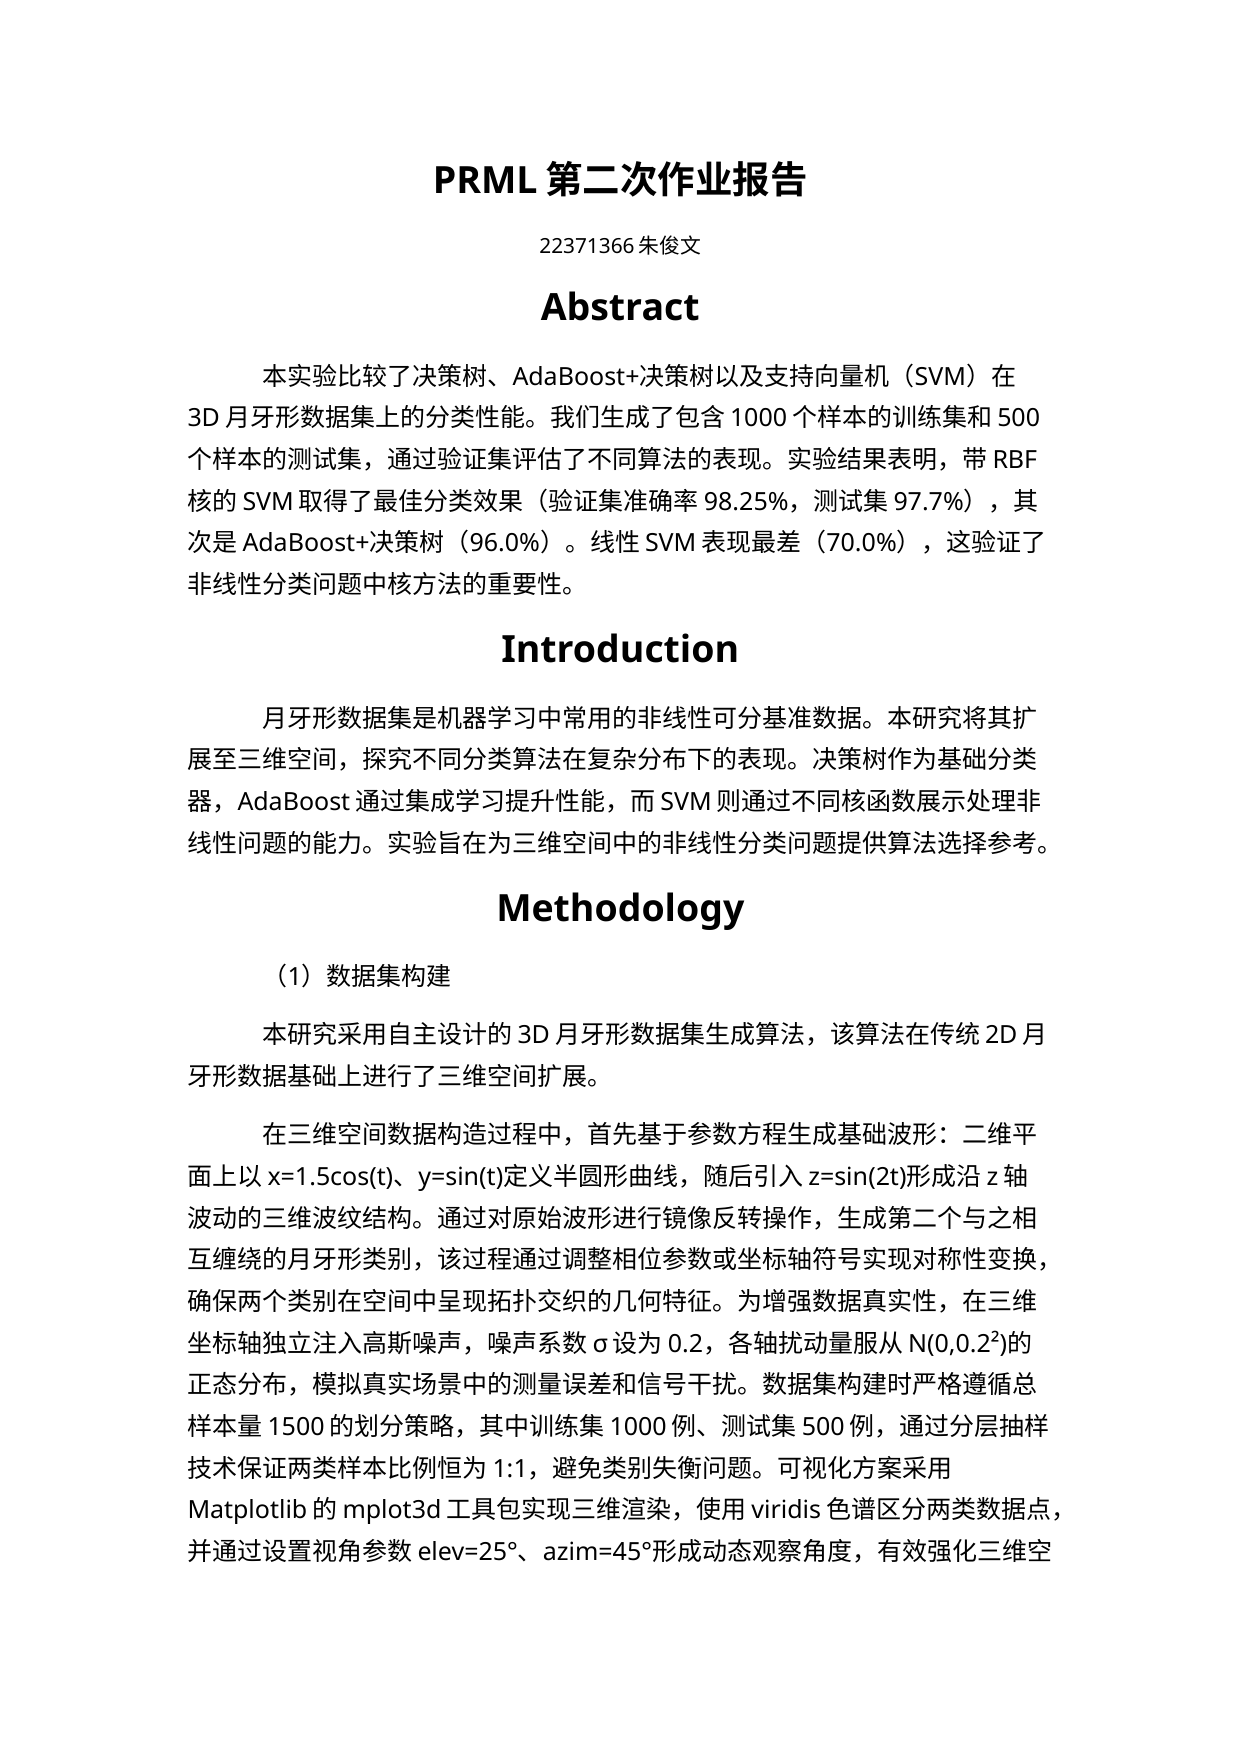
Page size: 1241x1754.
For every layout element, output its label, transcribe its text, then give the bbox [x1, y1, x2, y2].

text 本实验比较了决策树、AdaBoost+决策树以及支持向量机（SVM）在3D月牙形数据集上的分类性能。我们生成了包含1000个样本的训练集和500个样本的测试集，通过验证集评估了不同算法的表现。实验结果表明，带RBF核的SVM取得了最佳分类效果（验证集准确率98.25%，测试集97.7%），其次是AdaBoost+决策树（96.0%）。线性SVM表现最差（70.0%），这验证了非线性分类问题中核方法的重要性。 [187, 356, 1053, 601]
text Methodology [187, 881, 1053, 932]
text Introduction [187, 623, 1053, 674]
text 22371366朱俊文 [187, 229, 1053, 259]
text （1）数据集构建 [187, 957, 1053, 993]
text 月牙形数据集是机器学习中常用的非线性可分基准数据。本研究将其扩展至三维空间，探究不同分类算法在复杂分布下的表现。决策树作为基础分类器，AdaBoost通过集成学习提升性能，而SVM则通过不同核函数展示处理非线性问题的能力。实验旨在为三维空间中的非线性分类问题提供算法选择参考。 [187, 698, 1053, 859]
text Abstract [187, 281, 1053, 332]
text PRML第二次作业报告 [187, 150, 1053, 204]
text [187, 1115, 1053, 1568]
text 本研究采用自主设计的3D月牙形数据集生成算法，该算法在传统2D月牙形数据基础上进行了三维空间扩展。 [187, 1015, 1053, 1093]
